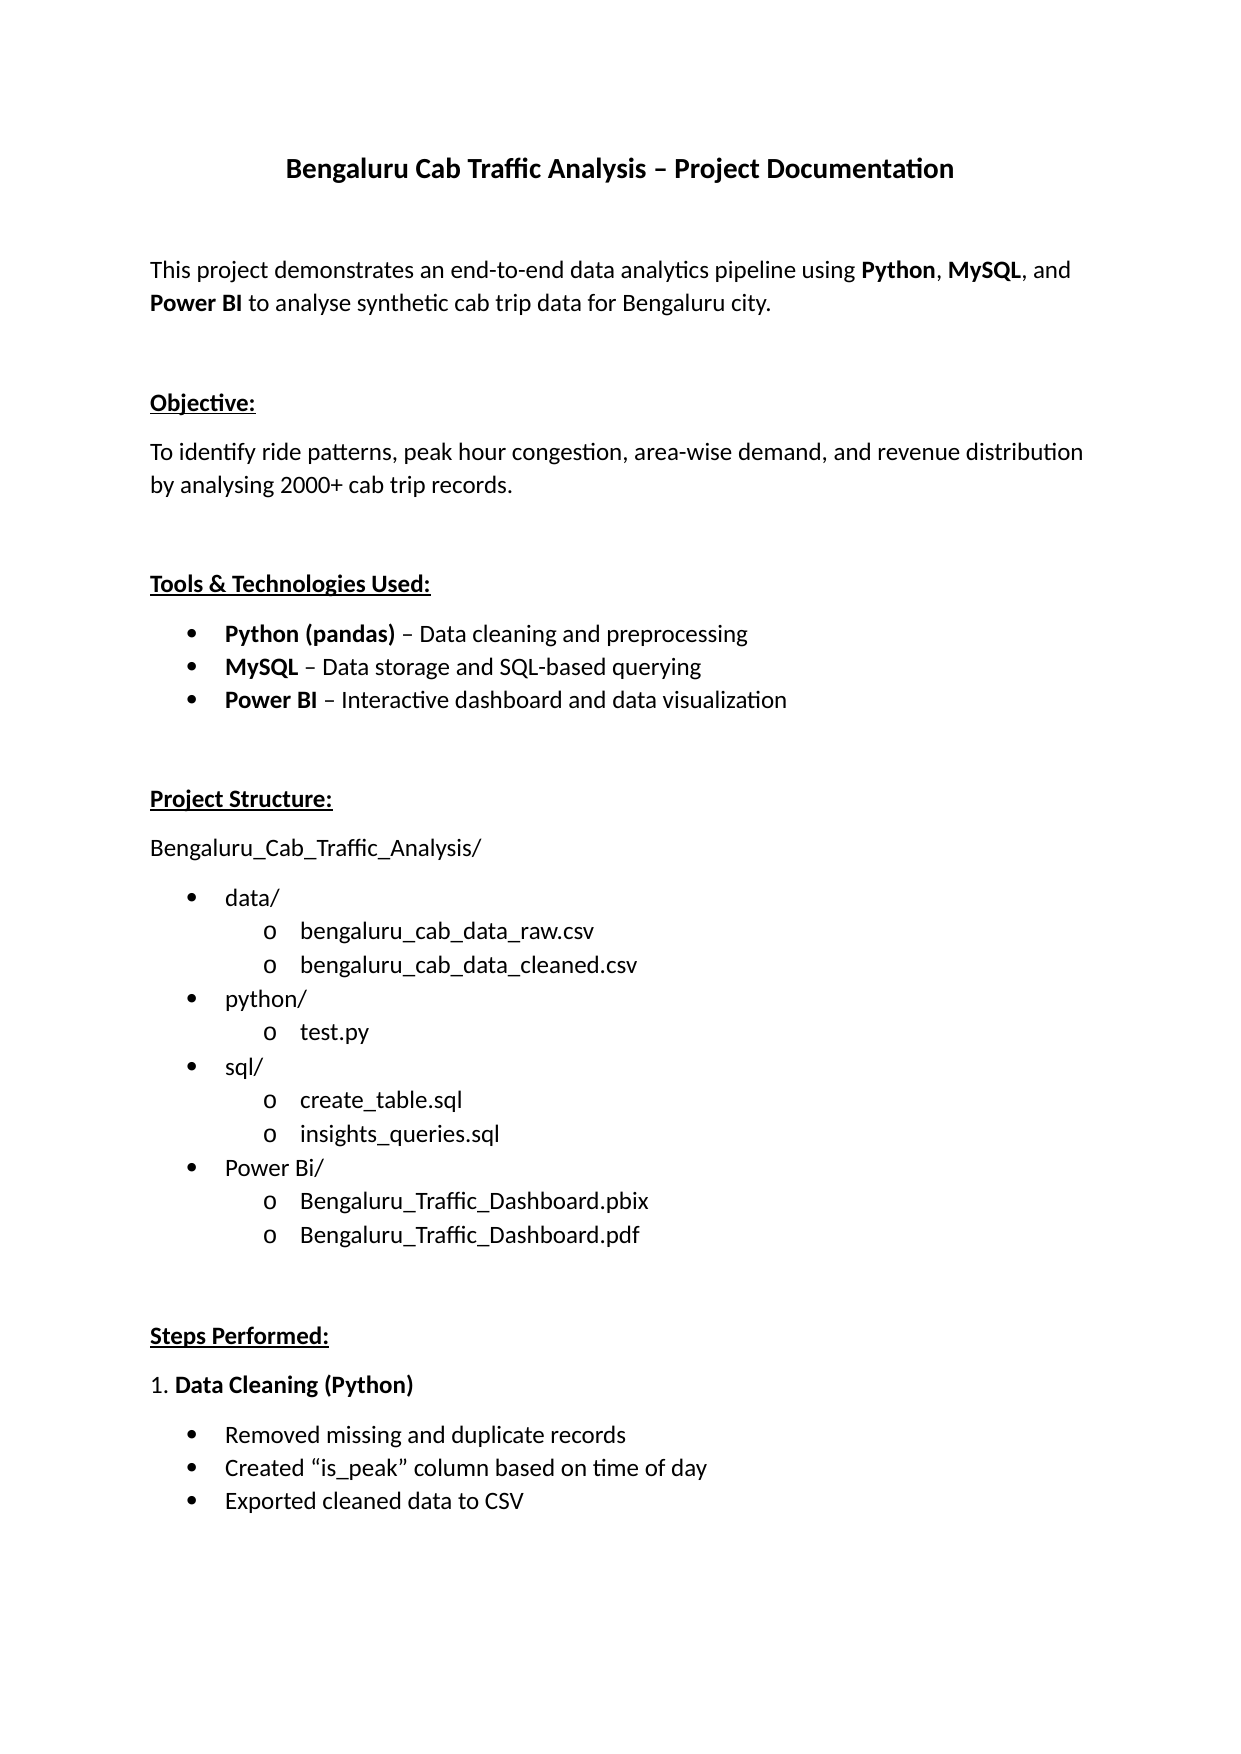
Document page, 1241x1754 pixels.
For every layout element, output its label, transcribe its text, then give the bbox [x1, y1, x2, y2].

text Steps Performed: [150, 1320, 1090, 1351]
list bengaluru_cab_data_cleaned.csv [262, 949, 1090, 981]
list insights_queries.sql [262, 1118, 1090, 1150]
list Python (pandas) – Data cleaning and preprocessing [187, 618, 1090, 648]
list Exported cleaned data to CSV [187, 1485, 1090, 1516]
text Bengaluru Cab Traffic Analysis – Project Documentation [150, 150, 1090, 186]
list Created “is_peak” column based on time of day [187, 1452, 1090, 1483]
list data/ [187, 882, 1090, 913]
list Bengaluru_Traffic_Dashboard.pdf [262, 1219, 1090, 1251]
text This project demonstrates an end-to-end data analytics pipeline using Python, MySQL, and Power BI to analyse synthetic cab trip data for Bengaluru city. [150, 255, 1090, 318]
text To identify ride patterns, peak hour congestion, area-wise demand, and revenue distribution by analysing 2000+ cab trip records. [150, 436, 1090, 500]
list Power Bi/ [187, 1152, 1090, 1183]
list MySQL – Data storage and SQL-based querying [187, 651, 1090, 681]
text Tools & Technologies Used: [150, 568, 1090, 599]
list Bengaluru_Traffic_Dashboard.pbix [262, 1185, 1090, 1217]
list Removed missing and duplicate records [187, 1419, 1090, 1450]
text Project Structure: [150, 783, 1090, 813]
text 1. Data Cleaning (Python) [150, 1369, 1090, 1400]
list python/ [187, 984, 1090, 1014]
text Objective: [150, 387, 1090, 417]
list create_table.sql [262, 1084, 1090, 1116]
list Power BI – Interactive dashboard and data visualization [187, 684, 1090, 714]
list test.py [262, 1017, 1090, 1048]
text Bengaluru_Cab_Traffic_Analysis/ [150, 833, 1090, 863]
list sql/ [187, 1051, 1090, 1081]
list bengaluru_cab_data_raw.csv [262, 915, 1090, 947]
